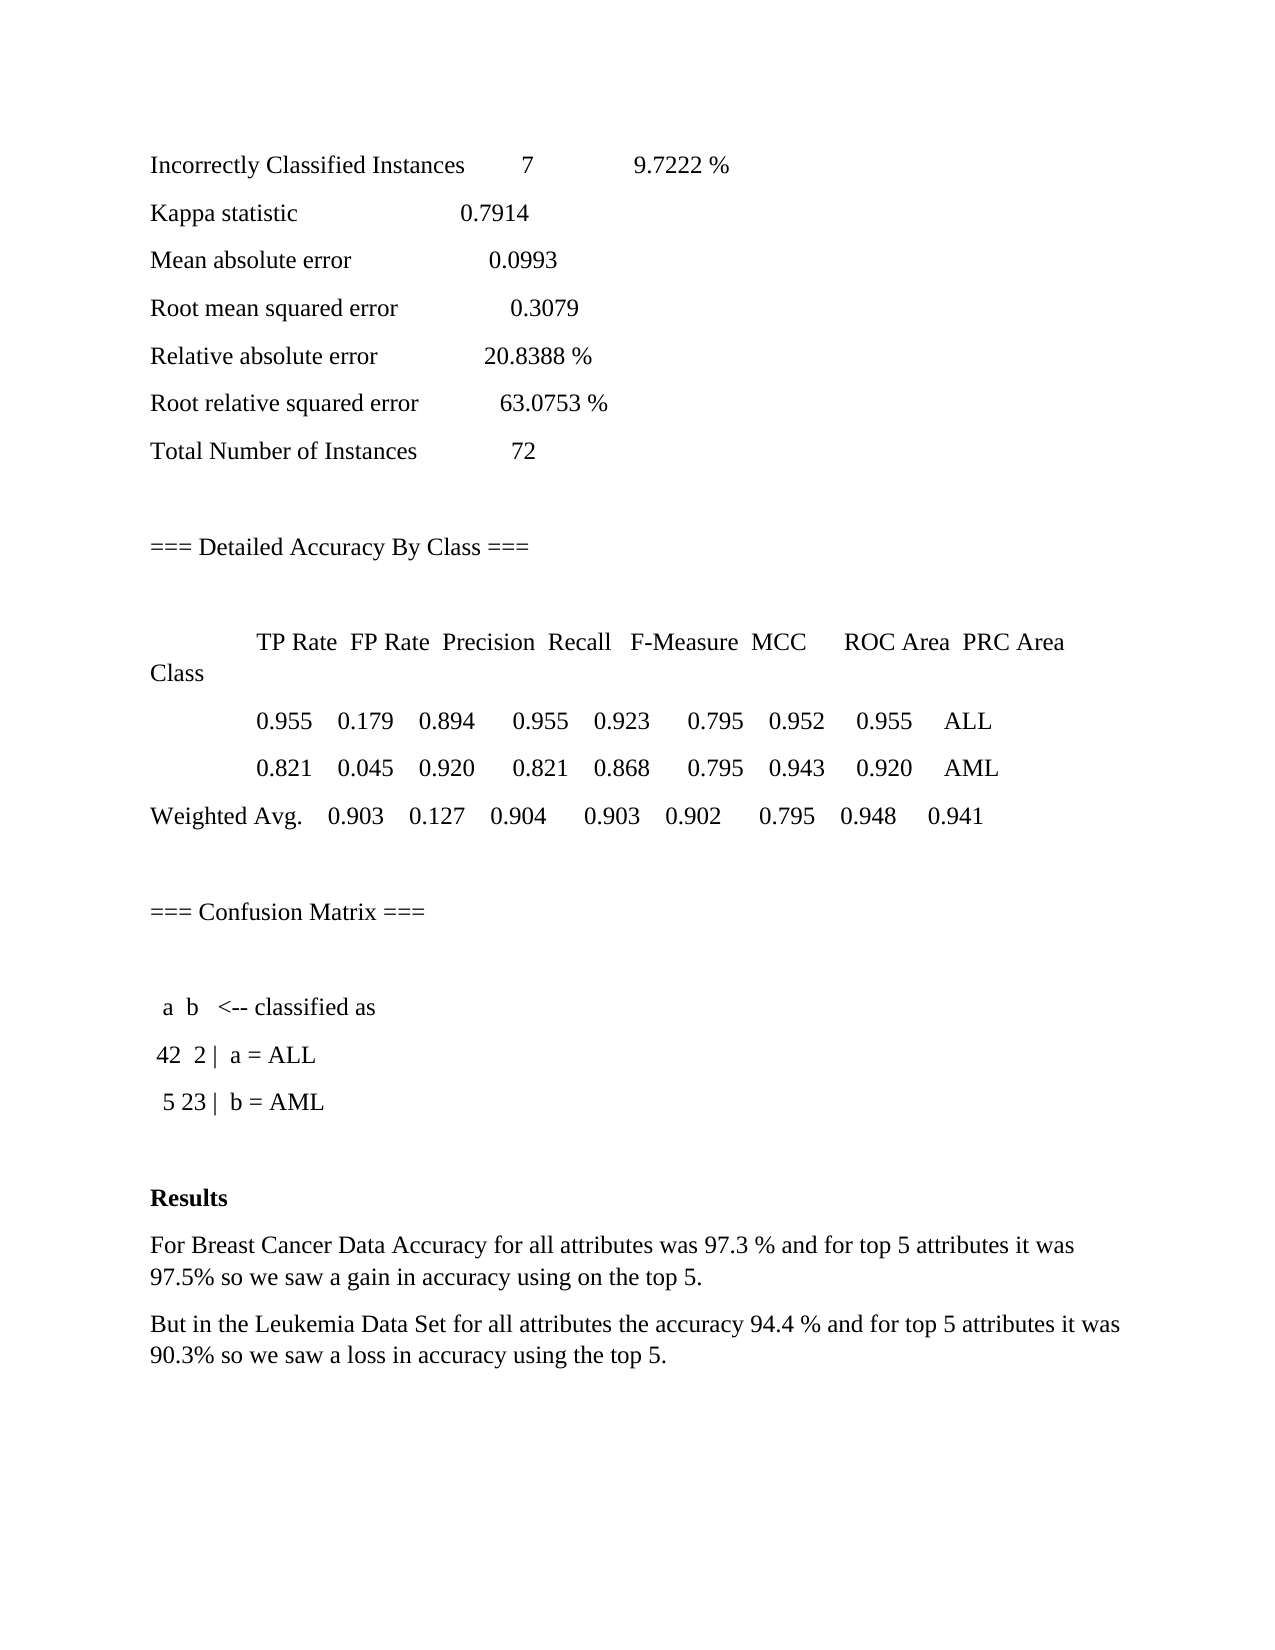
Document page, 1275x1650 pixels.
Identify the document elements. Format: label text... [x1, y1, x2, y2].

text For Breast Cancer Data Accuracy for all attributes was 97.3 % and for top 5 attributes it was 97.5% so we saw a gain in accuracy using on the top 5. [150, 1231, 1125, 1290]
text Results [150, 1183, 1125, 1212]
text Weighted Avg. 0.903 0.127 0.904 0.903 0.902 0.795 0.948 0.941 [150, 801, 1125, 830]
text === Confusion Matrix === [150, 897, 1125, 925]
text Kappa statistic 0.7914 [150, 198, 1125, 226]
text Relative absolute error 20.8388 % [150, 341, 1125, 369]
text Total Number of Instances 72 [150, 436, 1125, 465]
text === Detailed Accuracy By Class === [150, 532, 1125, 560]
text TP Rate FP Rate Precision Recall F-Measure MCC ROC Area PRC Area Class [150, 627, 1125, 687]
text 5 23 | b = AML [150, 1087, 1125, 1116]
text Root mean squared error 0.3079 [150, 293, 1125, 322]
text 0.821 0.045 0.920 0.821 0.868 0.795 0.943 0.920 AML [150, 753, 1125, 782]
text Incorrectly Classified Instances 7 9.7222 % [150, 150, 1125, 179]
text a b <-- classified as [150, 992, 1125, 1021]
text Mean absolute error 0.0993 [150, 245, 1125, 274]
text 42 2 | a = ALL [150, 1040, 1125, 1068]
text But in the Leukemia Data Set for all attributes the accuracy 94.4 % and for top 5 attributes it was 90.3% so we saw a loss in accuracy using the top 5. [150, 1309, 1125, 1369]
text 0.955 0.179 0.894 0.955 0.923 0.795 0.952 0.955 ALL [150, 706, 1125, 734]
text Root relative squared error 63.0753 % [150, 388, 1125, 417]
